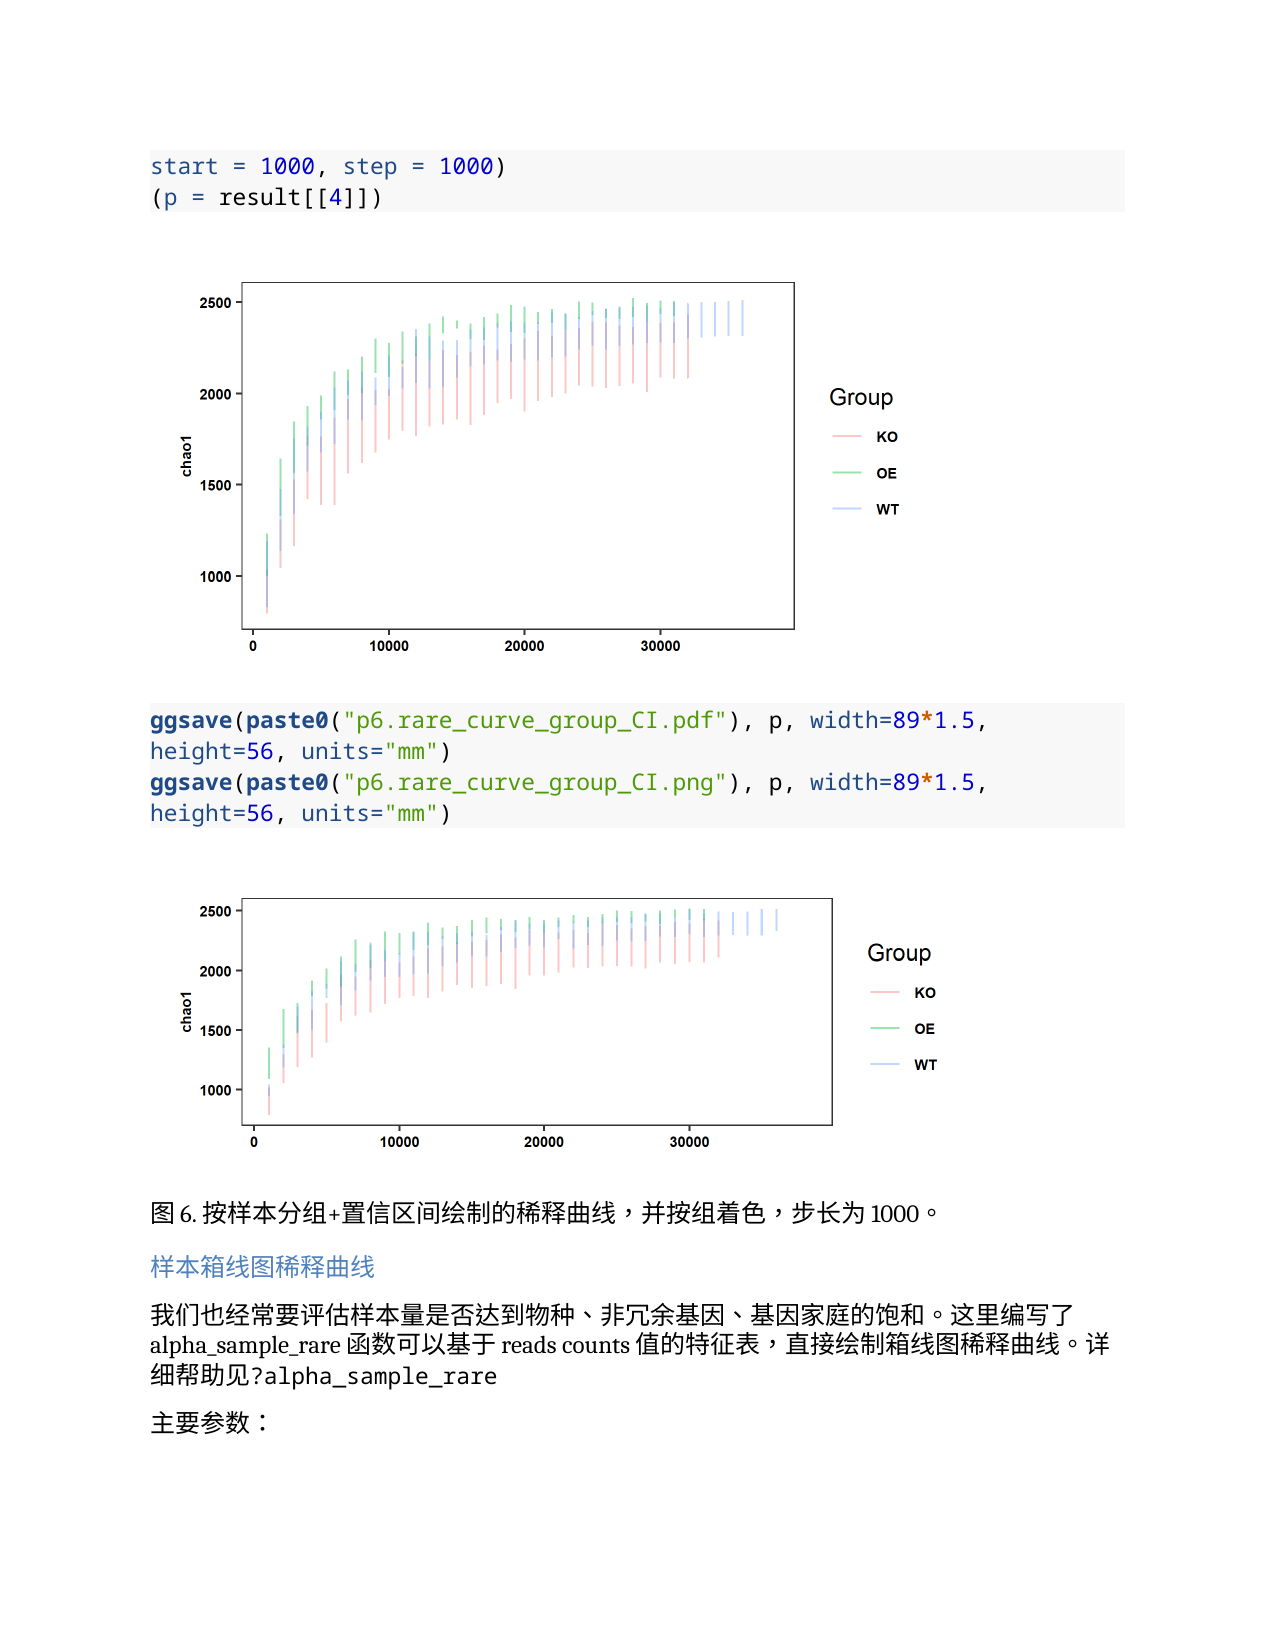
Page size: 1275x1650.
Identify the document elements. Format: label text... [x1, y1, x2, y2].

text 图6. 按样本分组+置信区间绘制的稀释曲线，并按组着色，步长为1000。 [150, 1200, 1125, 1228]
text ggsave(paste0("p6.rare_curve_group_CI.pdf"), p, width=89*1.5, height=56, units="mm") ggsave(paste0("p6.rare_curve_group_CI.png"), p, width=89*1.5, height=56, units="mm") [150, 703, 1125, 828]
picture [168, 849, 960, 1181]
picture [168, 233, 922, 685]
text 主要参数： [150, 1409, 1125, 1438]
text 我们也经常要评估样本量是否达到物种、非冗余基因、基因家庭的饱和。这里编写了alpha_sample_rare函数可以基于reads counts值的特征表，直接绘制箱线图稀释曲线。详细帮助见?alpha_sample_rare [150, 1302, 1125, 1391]
subtitle 样本箱线图稀释曲线 [150, 1249, 1125, 1283]
